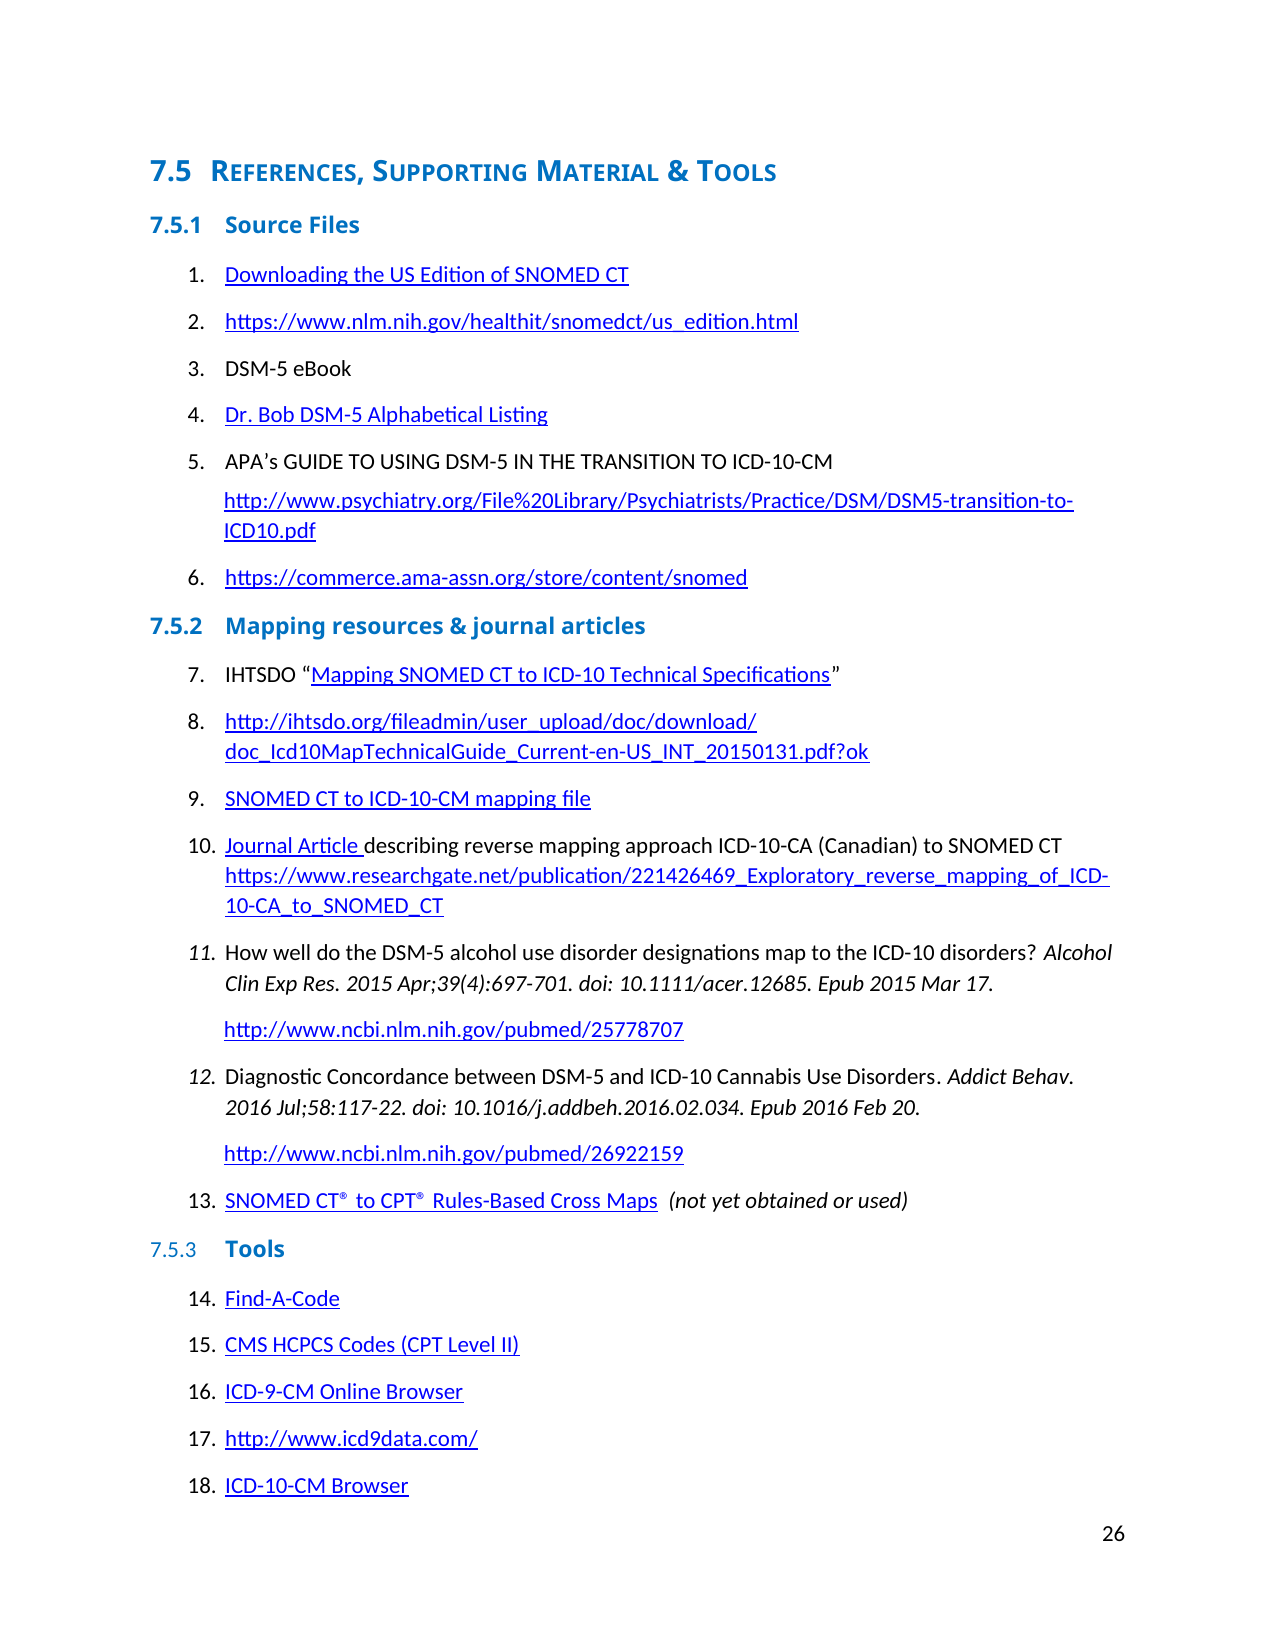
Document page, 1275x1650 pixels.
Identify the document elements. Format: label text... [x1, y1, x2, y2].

subtitle Source Files [150, 209, 1125, 241]
list Journal Article describing reverse mapping approach ICD-10-CA (Canadian) to SNOMED CT https://www.researchgate.net/publication/221426469_Exploratory_reverse_mapping_of_ICD-10-CA_to_SNOMED_CT [187, 831, 1125, 919]
list APA’s GUIDE TO USING DSM-5 IN THE TRANSITION TO ICD-10-CM [187, 447, 1125, 475]
list Dr. Bob DSM-5 Alphabetical Listing [187, 401, 1125, 428]
text http://www.ncbi.nlm.nih.gov/pubmed/26922159 [224, 1139, 1125, 1167]
list ICD-10-CM Browser [187, 1471, 1125, 1499]
list https://www.nlm.nih.gov/healthit/snomedct/us_edition.html [187, 307, 1125, 335]
list ICD-9-CM Online Browser [187, 1377, 1125, 1405]
list Diagnostic Concordance between DSM-5 and ICD-10 Cannabis Use Disorders. Addict Behav. 2016 Jul;58:117-22. doi: 10.1016/j.addbeh.2016.02.034. Epub 2016 Feb 20. [187, 1062, 1125, 1121]
list http://ihtsdo.org/fileadmin/user_upload/doc/download/doc_Icd10MapTechnicalGuide_Current-en-US_INT_20150131.pdf?ok [187, 707, 1125, 765]
list DSM-5 eBook [187, 354, 1125, 382]
list Find-A-Code [187, 1284, 1125, 1312]
list CMS HCPCS Codes (CPT Level II) [187, 1331, 1125, 1358]
text http://www.ncbi.nlm.nih.gov/pubmed/25778707 [224, 1016, 1125, 1043]
list How well do the DSM-5 alcohol use disorder designations map to the ICD-10 disorders? Alcohol Clin Exp Res. 2015 Apr;39(4):697-701. doi: 10.1111/acer.12685. Epub 2015 Mar 17. [187, 938, 1125, 997]
text http://www.psychiatry.org/File%20Library/Psychiatrists/Practice/DSM/DSM5-transition-to-ICD10.pdf [223, 486, 1125, 544]
subtitle References, Supporting Material & Tools [150, 150, 1125, 190]
subtitle Mapping resources & journal articles [150, 610, 1125, 641]
list SNOMED CT to ICD-10-CM mapping file [187, 784, 1125, 812]
list Downloading the US Edition of SNOMED CT [187, 260, 1125, 288]
list SNOMED CT® to CPT® Rules-Based Cross Maps (not yet obtained or used) [187, 1186, 1125, 1214]
list http://www.icd9data.com/ [187, 1424, 1125, 1452]
subtitle Tools [150, 1233, 1125, 1264]
list https://commerce.ama-assn.org/store/content/snomed [187, 563, 1125, 591]
list IHTSDO “Mapping SNOMED CT to ICD-10 Technical Specifications” [187, 660, 1125, 688]
